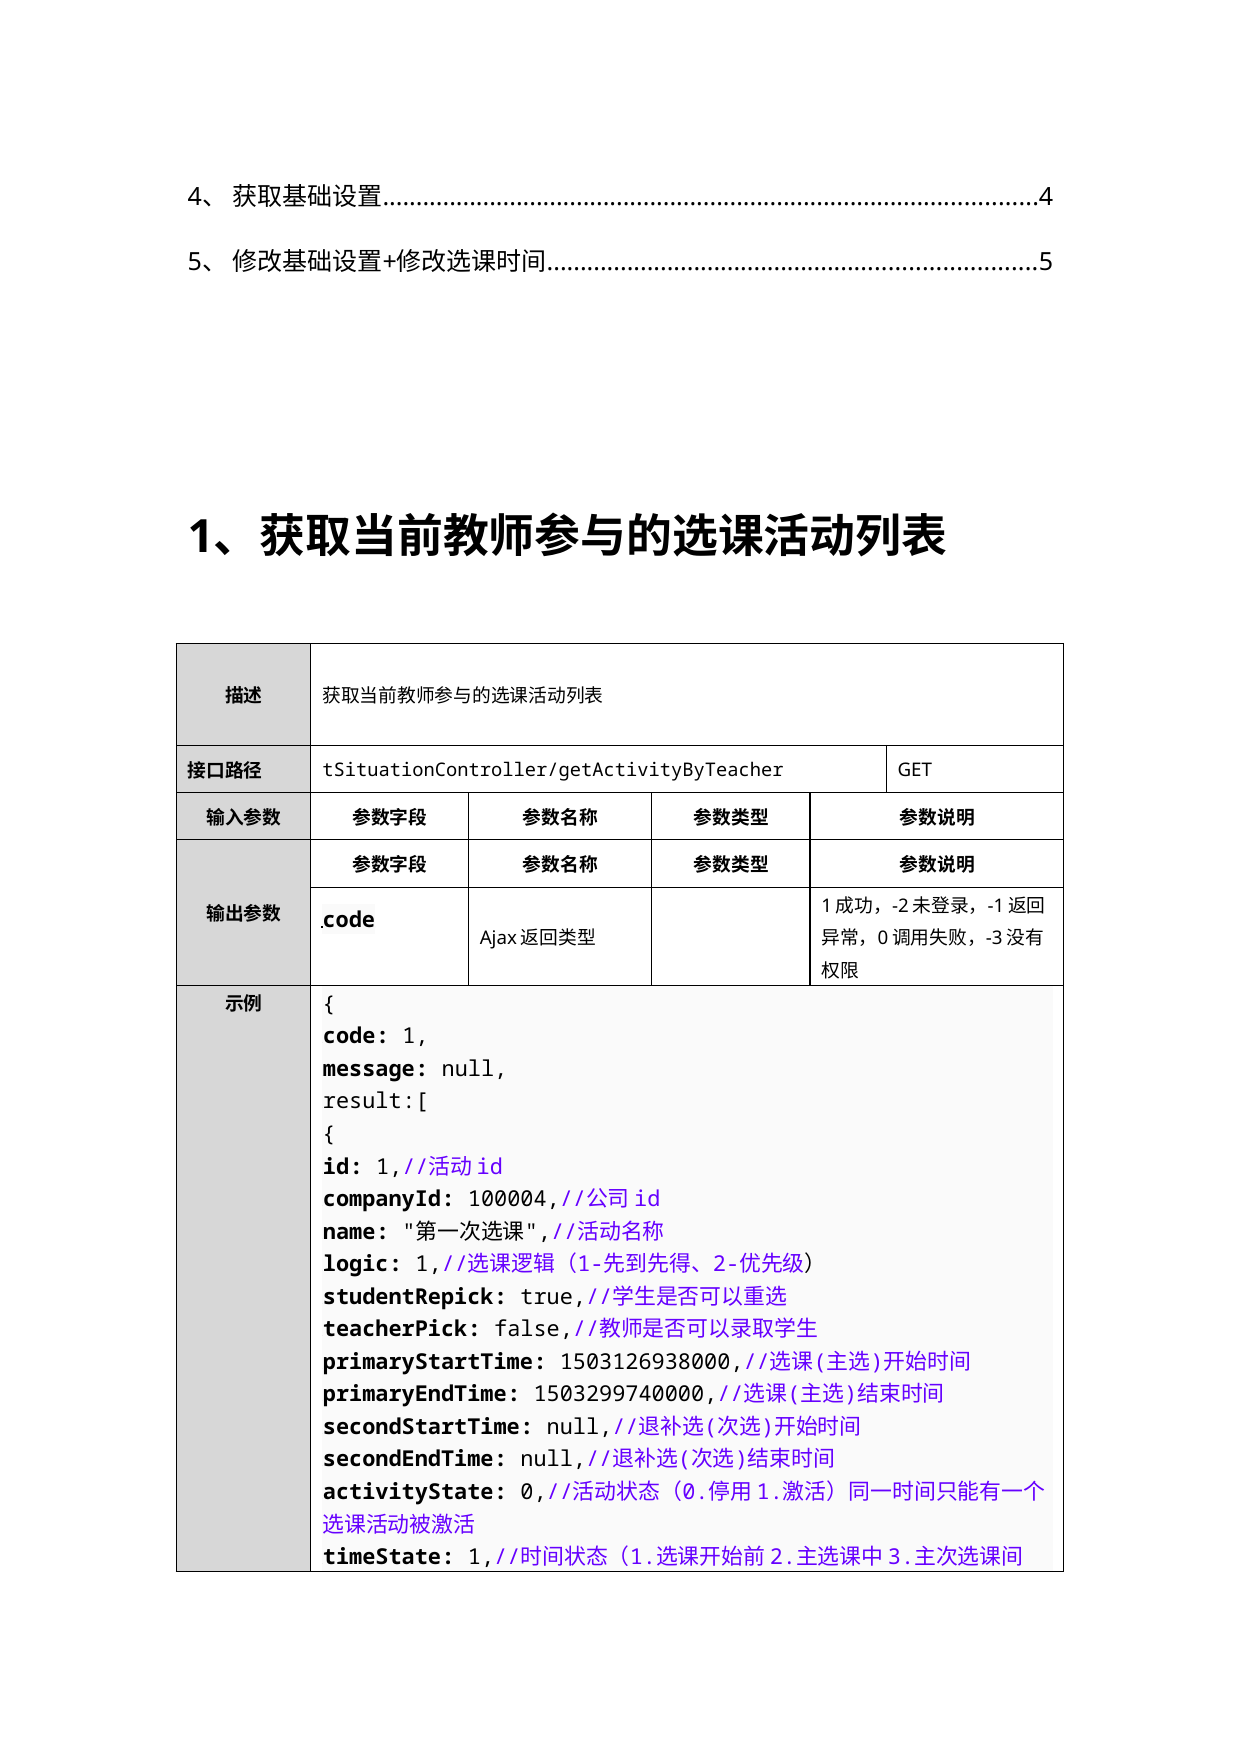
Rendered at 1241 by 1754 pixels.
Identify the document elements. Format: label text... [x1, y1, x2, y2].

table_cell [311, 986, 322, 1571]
table_cell tSituationController/getActivityByTeacher [311, 746, 886, 792]
table_cell 输入参数 [177, 793, 310, 839]
table_cell 参数名称 [469, 840, 651, 887]
table_cell GET [887, 746, 1063, 792]
table_cell [652, 888, 809, 985]
table_cell 1成功，-2未登录，-1返回异常，0调用失败，-3没有权限 [811, 888, 1063, 985]
table_cell 输出参数 [177, 840, 310, 985]
table_cell code" [311, 888, 468, 985]
table_cell 示例 [177, 986, 310, 1571]
table_header 描述 [177, 644, 310, 745]
table_cell 参数名称 [469, 793, 651, 839]
subtitle 获取当前教师参与的选课活动列表 [187, 484, 1053, 581]
text 5、 修改基础设置+修改选课时间 5 [187, 227, 1053, 292]
table_cell Ajax返回类型 [469, 888, 651, 985]
table_cell 参数说明 [811, 793, 1063, 839]
table_header 获取当前教师参与的选课活动列表 [311, 644, 1063, 745]
table_cell 参数字段 [311, 840, 468, 887]
table_cell 接口路径 [177, 746, 310, 792]
table_cell 参数说明 [811, 840, 1063, 887]
table_cell 参数字段 [311, 793, 468, 839]
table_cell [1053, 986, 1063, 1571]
table_cell 参数类型 [652, 840, 809, 887]
table_cell 参数类型 [652, 793, 809, 839]
text 4、 获取基础设置 4 [187, 162, 1053, 227]
